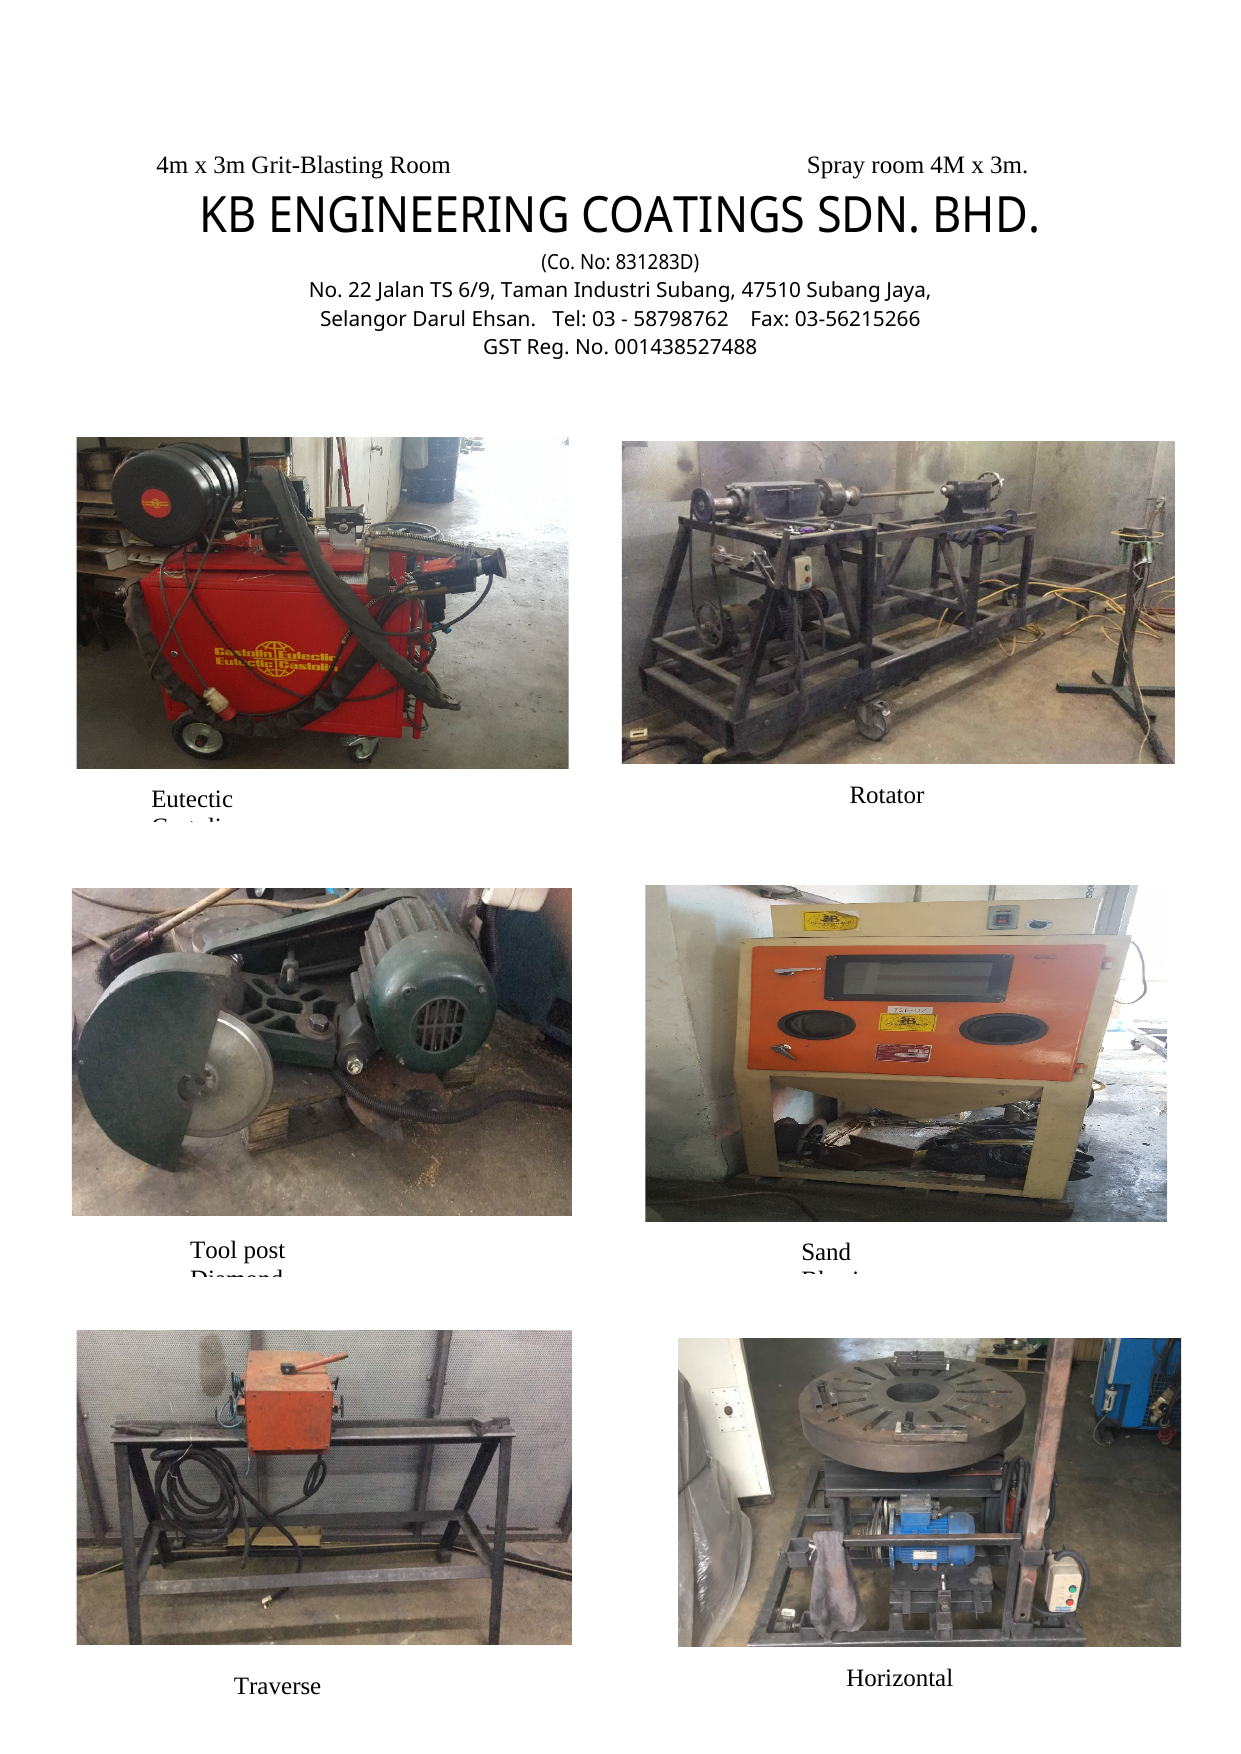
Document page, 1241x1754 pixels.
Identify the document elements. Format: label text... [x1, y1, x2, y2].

text GST Reg. No. 001438527488 [150, 332, 1090, 361]
picture [621, 441, 1175, 764]
text No. 22 Jalan TS 6/9, Taman Industri Subang, 47510 Subang Jaya, [150, 275, 1090, 304]
text KB ENGINEERING COATINGS SDN. BHD. [150, 179, 1090, 247]
picture [645, 885, 1168, 1222]
text (Co. No: 831283D) [150, 247, 1090, 275]
text Selangor Darul Ehsan. Tel: 03 - 58798762 Fax: 03-56215266 [150, 304, 1090, 332]
picture [678, 1338, 1182, 1647]
picture [76, 1330, 572, 1645]
text 4m x 3m Grit-Blasting Room Spray room 4M x 3m. [150, 150, 1090, 179]
picture [71, 888, 572, 1216]
picture [76, 437, 569, 769]
